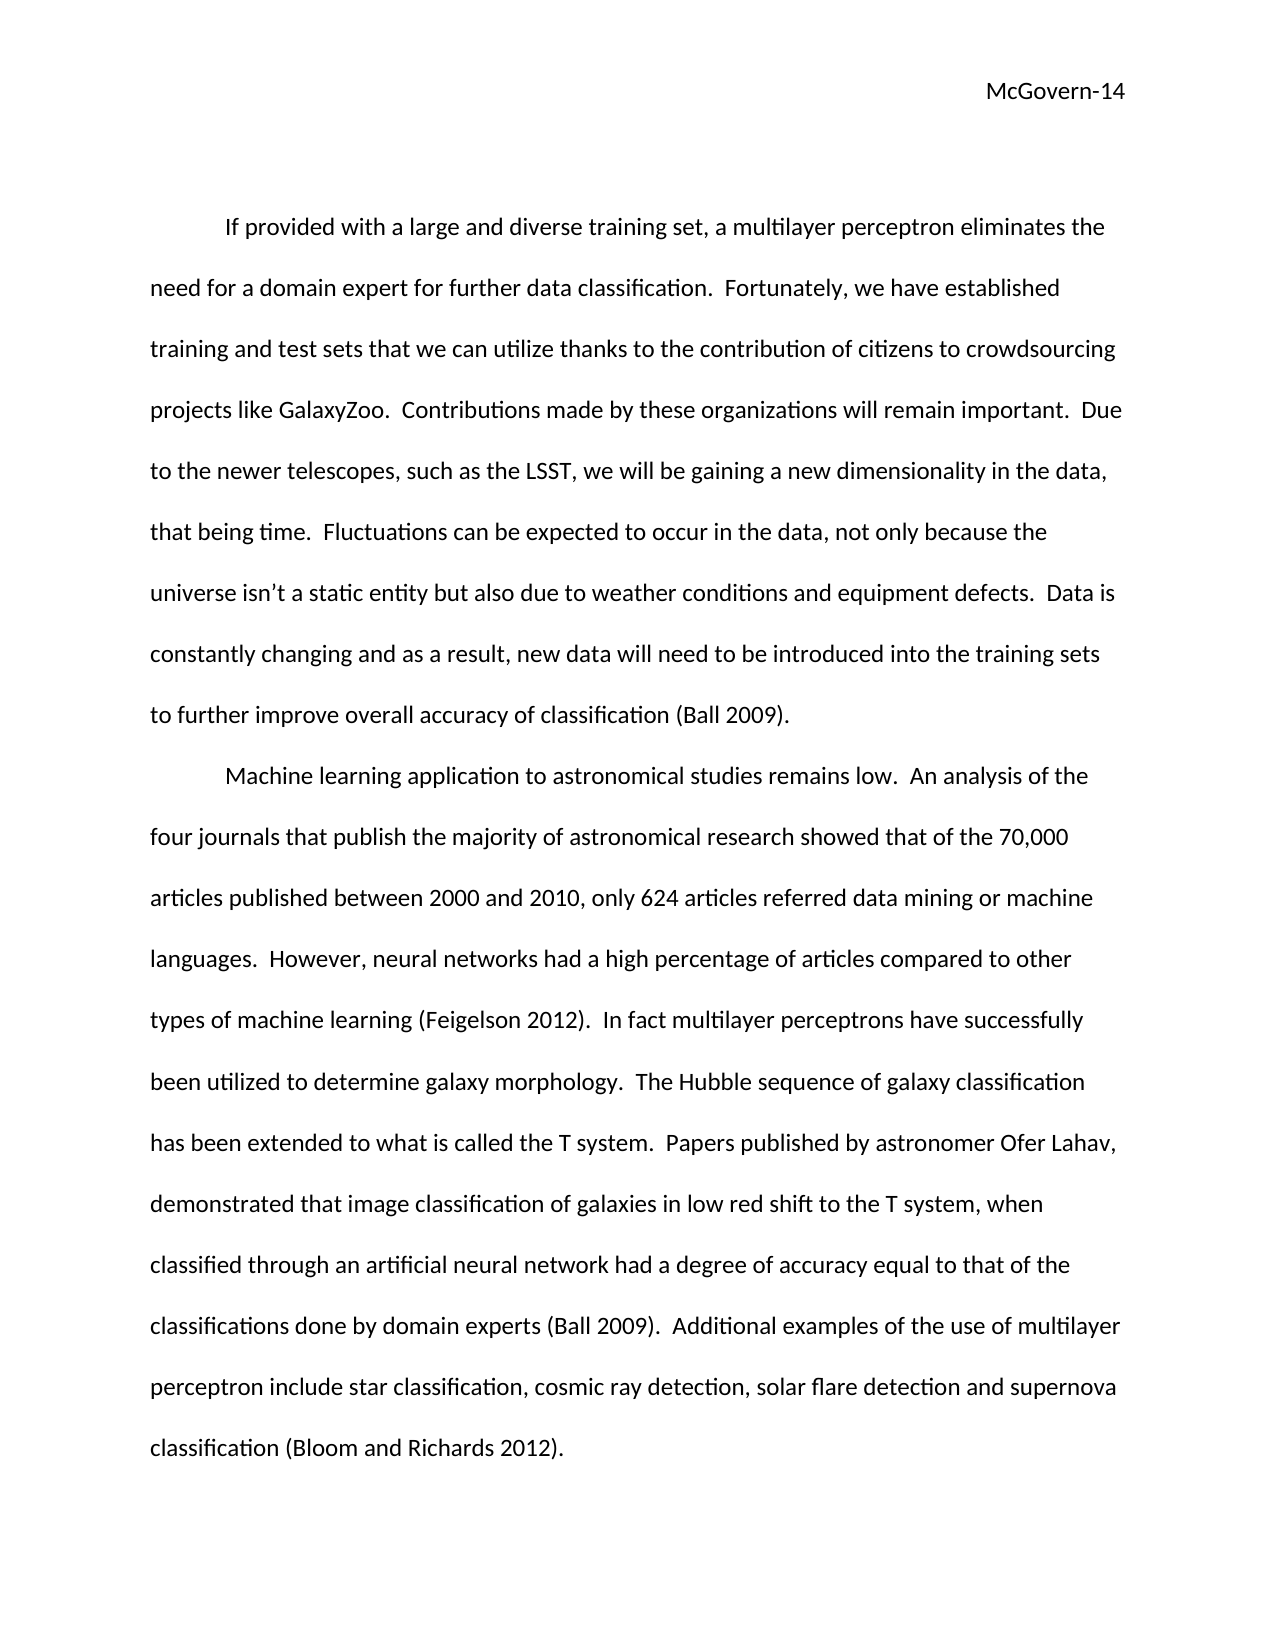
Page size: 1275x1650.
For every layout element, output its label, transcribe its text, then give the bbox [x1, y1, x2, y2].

text If provided with a large and diverse training set, a multilayer perceptron eliminates the need for a domain expert for further data classification. Fortunately, we have established training and test sets that we can utilize thanks to the contribution of citizens to crowdsourcing projects like GalaxyZoo. Contributions made by these organizations will remain important. Due to the newer telescopes, such as the LSST, we will be gaining a new dimensionality in the data, that being time. Fluctuations can be expected to occur in the data, not only because the universe isn’t a static entity but also due to weather conditions and equipment defects. Data is constantly changing and as a result, new data will need to be introduced into the training sets to further improve overall accuracy of classification (Ball 2009). [150, 211, 1125, 730]
text Machine learning application to astronomical studies remains low. An analysis of the four journals that publish the majority of astronomical research showed that of the 70,000 articles published between 2000 and 2010, only 624 articles referred data mining or machine languages. However, neural networks had a high percentage of articles compared to other types of machine learning (Feigelson 2012). In fact multilayer perceptrons have successfully been utilized to determine galaxy morphology. The Hubble sequence of galaxy classification has been extended to what is called the T system. Papers published by astronomer Ofer Lahav, demonstrated that image classification of galaxies in low red shift to the T system, when classified through an artificial neural network had a degree of accuracy equal to that of the classifications done by domain experts (Ball 2009). Additional examples of the use of multilayer perceptron include star classification, cosmic ray detection, solar flare detection and supernova classification (Bloom and Richards 2012). [150, 760, 1125, 1462]
